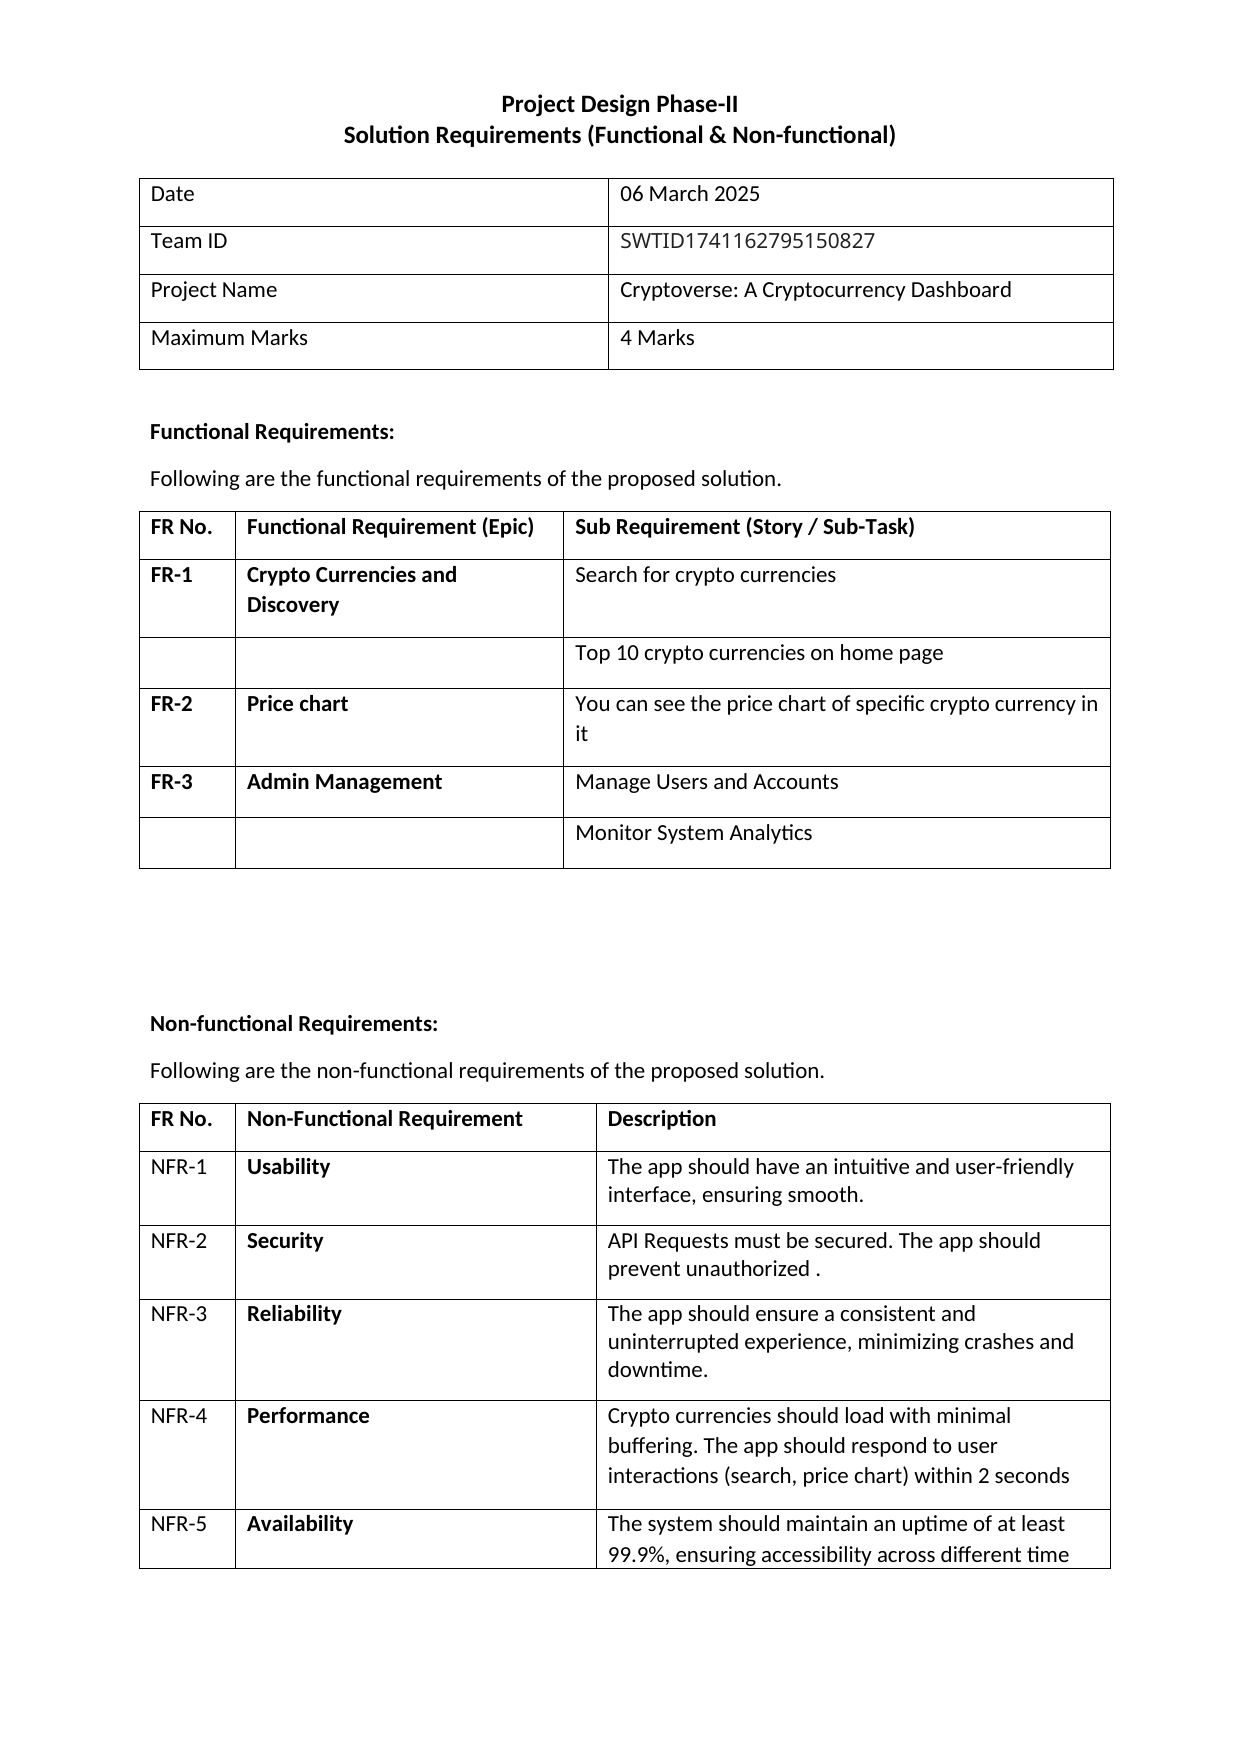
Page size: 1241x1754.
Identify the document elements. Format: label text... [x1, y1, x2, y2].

table_cell NFR-3 [140, 1300, 235, 1400]
text Functional Requirements: [150, 417, 1090, 445]
table_cell [140, 818, 235, 868]
table_cell Crypto currencies should load with minimal buffering. The app should respond to user interactions (search, price chart) within 2 seconds [597, 1401, 1110, 1508]
table_header Non-Functional Requirement [236, 1104, 596, 1151]
table_header 06 March 2025 [609, 179, 1113, 226]
table_cell [140, 638, 235, 688]
table_cell The app should ensure a consistent and uninterrupted experience, minimizing crashes and downtime. [597, 1300, 1110, 1400]
text Following are the non-functional requirements of the proposed solution. [150, 1056, 1090, 1084]
table_cell Security [236, 1226, 596, 1298]
table_header Description [597, 1104, 1110, 1151]
table_cell Usability [236, 1152, 596, 1225]
table_cell Price chart [236, 689, 563, 766]
table_cell Search for crypto currencies [564, 560, 1110, 637]
table_header Date [140, 179, 608, 226]
table_cell NFR-5 [140, 1510, 235, 1568]
table_cell Team ID [140, 227, 608, 274]
table_cell Admin Management [236, 767, 563, 817]
table_cell Maximum Marks [140, 323, 608, 369]
table_cell Monitor System Analytics [564, 818, 1110, 868]
table_cell Crypto Currencies and Discovery [236, 560, 563, 637]
table_cell NFR-2 [140, 1226, 235, 1298]
text Project Design Phase-II [150, 89, 1090, 119]
table_cell You can see the price chart of specific crypto currency in it [564, 689, 1110, 766]
table_cell SWTID1741162795150827 [609, 227, 1113, 274]
table_cell NFR-4 [140, 1401, 235, 1508]
table_cell Reliability [236, 1300, 596, 1400]
table_cell Performance [236, 1401, 596, 1508]
table_cell 4 Marks [609, 323, 1113, 369]
text Non-functional Requirements: [150, 1009, 1090, 1037]
table_cell The system should maintain an uptime of at least 99.9%, ensuring accessibility across different time zones. [597, 1510, 1110, 1568]
table_cell Availability [236, 1510, 596, 1568]
table_cell FR-1 [140, 560, 235, 637]
table_cell FR-3 [140, 767, 235, 817]
table_header Sub Requirement (Story / Sub-Task) [564, 512, 1110, 559]
table_cell NFR-1 [140, 1152, 235, 1225]
table_header Functional Requirement (Epic) [236, 512, 563, 559]
table_cell [236, 818, 563, 868]
table_cell Project Name [140, 275, 608, 322]
table_header FR No. [140, 1104, 235, 1151]
table_cell API Requests must be secured. The app should prevent unauthorized . [597, 1226, 1110, 1298]
table_cell The app should have an intuitive and user-friendly interface, ensuring smooth. [597, 1152, 1110, 1225]
text Solution Requirements (Functional & Non-functional) [150, 119, 1090, 150]
text Following are the functional requirements of the proposed solution. [150, 464, 1090, 492]
table_cell FR-2 [140, 689, 235, 766]
table_cell Top 10 crypto currencies on home page [564, 638, 1110, 688]
table_cell [236, 638, 563, 688]
table_cell Manage Users and Accounts [564, 767, 1110, 817]
table_cell Cryptoverse: A Cryptocurrency Dashboard [609, 275, 1113, 322]
table_header FR No. [140, 512, 235, 559]
